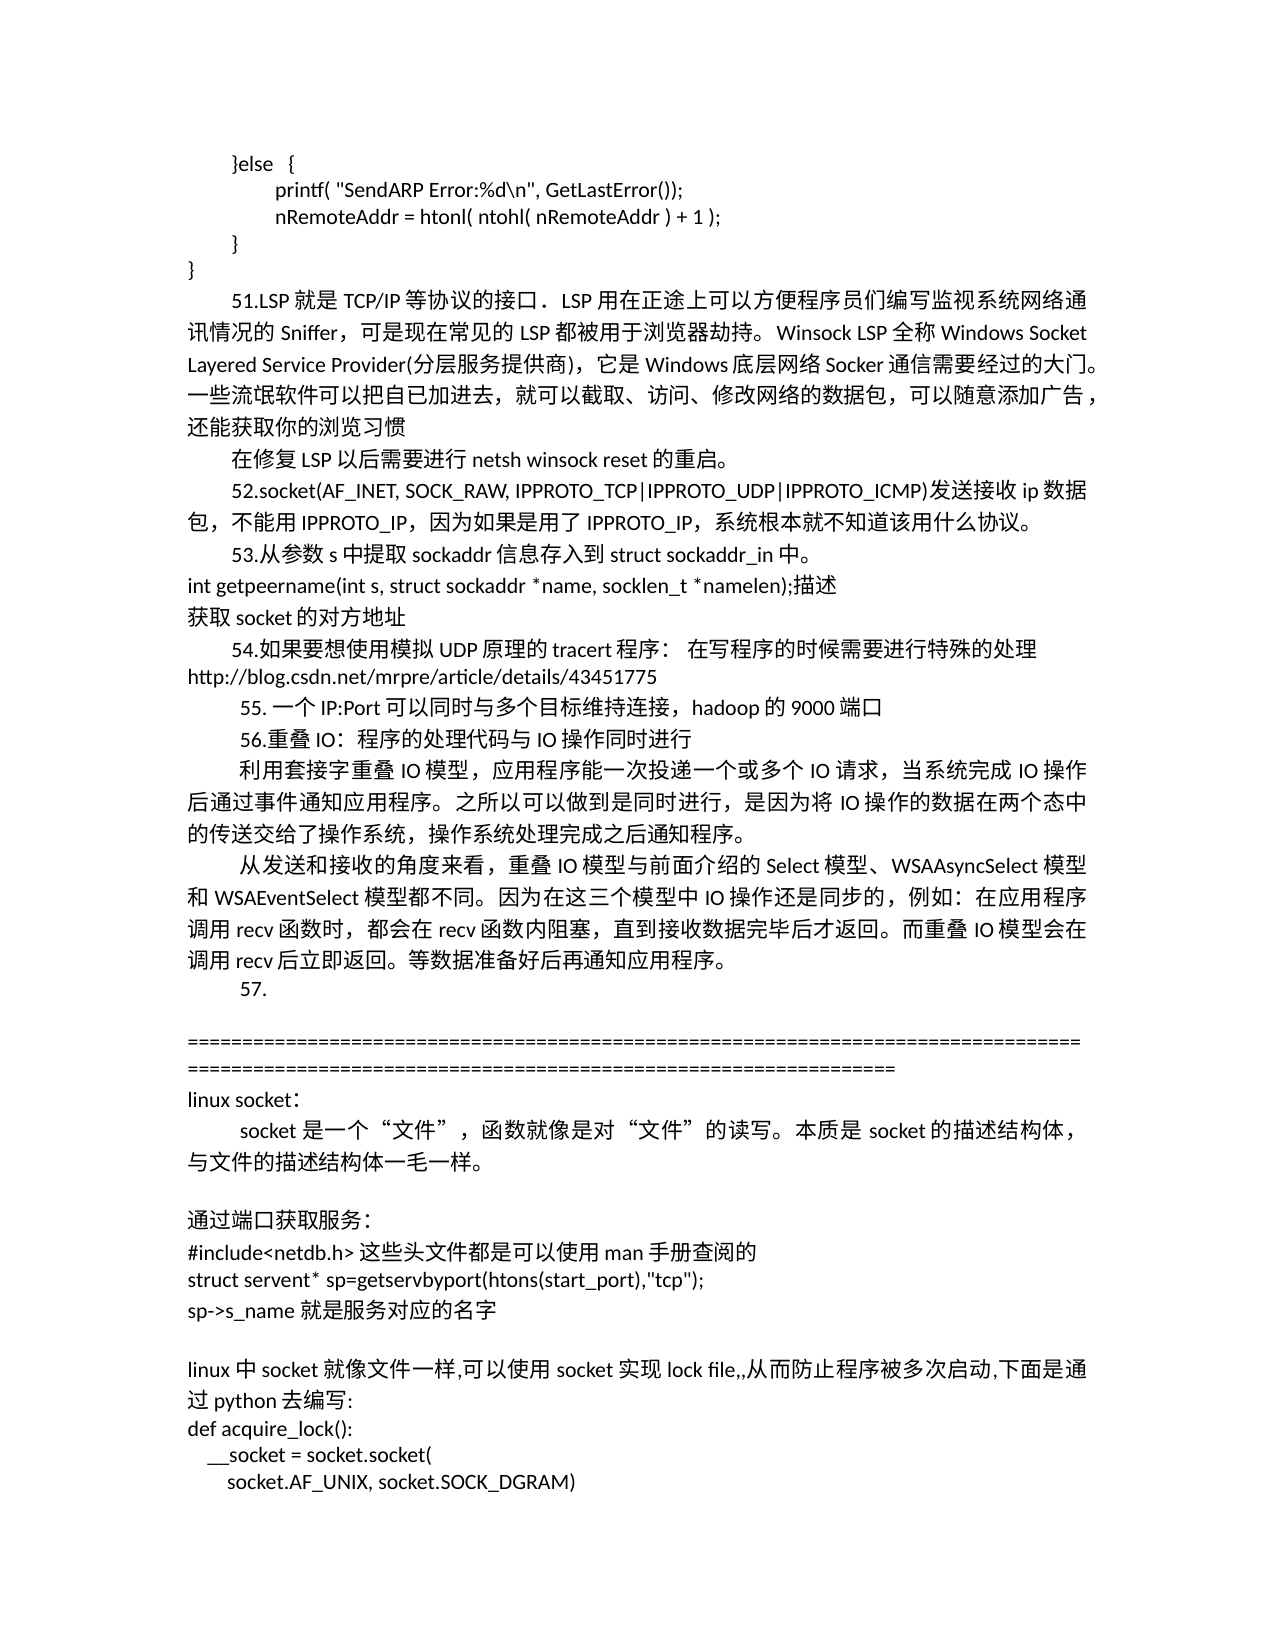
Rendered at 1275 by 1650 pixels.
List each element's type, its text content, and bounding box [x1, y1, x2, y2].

text 57. [187, 975, 1087, 1002]
text socket 是一个“文件”，函数就像是对“文件”的读写。本质是socket的描述结构体，与文件的描述结构体一毛一样。 [187, 1113, 1087, 1177]
text sp->s_name 就是服务对应的名字 [187, 1293, 1087, 1325]
text 从发送和接收的角度来看，重叠IO模型与前面介绍的Select模型、WSAAsyncSelect模型和WSAEventSelect模型都不同。因为在这三个模型中IO操作还是同步的，例如：在应用程序调用recv函数时，都会在recv函数内阻塞，直到接收数据完毕后才返回。而重叠IO模型会在调用recv后立即返回。等数据准备好后再通知应用程序。 [187, 848, 1087, 975]
text 利用套接字重叠IO模型，应用程序能一次投递一个或多个IO请求，当系统完成IO操作后通过事件通知应用程序。之所以可以做到是同时进行，是因为将IO操作的数据在两个态中的传送交给了操作系统，操作系统处理完成之后通知程序。 [187, 753, 1087, 848]
text linux socket： [187, 1082, 1087, 1113]
list 一个IP:Port 可以同时与多个目标维持连接，hadoop的9000端口 [239, 690, 1087, 722]
text 52.socket(AF_INET, SOCK_RAW, IPPROTO_TCP|IPPROTO_UDP|IPPROTO_ICMP)发送接收ip数据包，不能用IPPROTO_IP，因为如果是用了IPPROTO_IP，系统根本就不知道该用什么协议。 [187, 473, 1087, 537]
text 56.重叠IO：程序的处理代码与IO操作同时进行 [187, 722, 1087, 753]
text linux中socket就像文件一样,可以使用socket实现lock file,,从而防止程序被多次启动,下面是通过python去编写: [187, 1352, 1087, 1415]
text }else { [187, 150, 1087, 177]
text 54.如果要想使用模拟 UDP原理的tracert程序： 在写程序的时候需要进行特殊的处理 [187, 632, 1087, 663]
text nRemoteAddr = htonl( ntohl( nRemoteAddr ) + 1 ); [187, 203, 1087, 230]
text } [187, 230, 1087, 257]
text struct servent* sp=getservbyport(htons(start_port),"tcp"); [187, 1267, 1087, 1293]
text int getpeername(int s, struct sockaddr *name, socklen_t *namelen);描述 [187, 568, 1087, 600]
text 51.LSP就是TCP/IP等协议的接口．LSP用在正途上可以方便程序员们编写监视系统网络通讯情况的Sniffer，可是现在常见的LSP都被用于浏览器劫持。Winsock LSP全称Windows Socket Layered Service Provider(分层服务提供商)，它是Windows底层网络Socker通信需要经过的大门。一些流氓软件可以把自已加进去，就可以截取、访问、修改网络的数据包，可以随意添加广告，还能获取你的浏览习惯 [187, 283, 1087, 442]
text __socket = socket.socket( [187, 1442, 1087, 1468]
text socket.AF_UNIX, socket.SOCK_DGRAM) [187, 1468, 1087, 1495]
text 通过端口获取服务： [187, 1203, 1087, 1235]
text } [187, 257, 1087, 283]
text http://blog.csdn.net/mrpre/article/details/43451775 [187, 663, 1087, 690]
text 在修复LSP以后需要进行netsh winsock reset的重启。 [187, 442, 1087, 473]
text def acquire_lock(): [187, 1415, 1087, 1442]
text 获取socket的对方地址 [187, 600, 1087, 632]
text 53.从参数s中提取sockaddr信息存入到struct sockaddr_in中。 [187, 537, 1087, 568]
text #include<netdb.h> 这些头文件都是可以使用man手册查阅的 [187, 1235, 1087, 1267]
text printf( "SendARP Error:%d\n", GetLastError()); [187, 177, 1087, 203]
text =================================================================================================================================================== [187, 1028, 1087, 1082]
